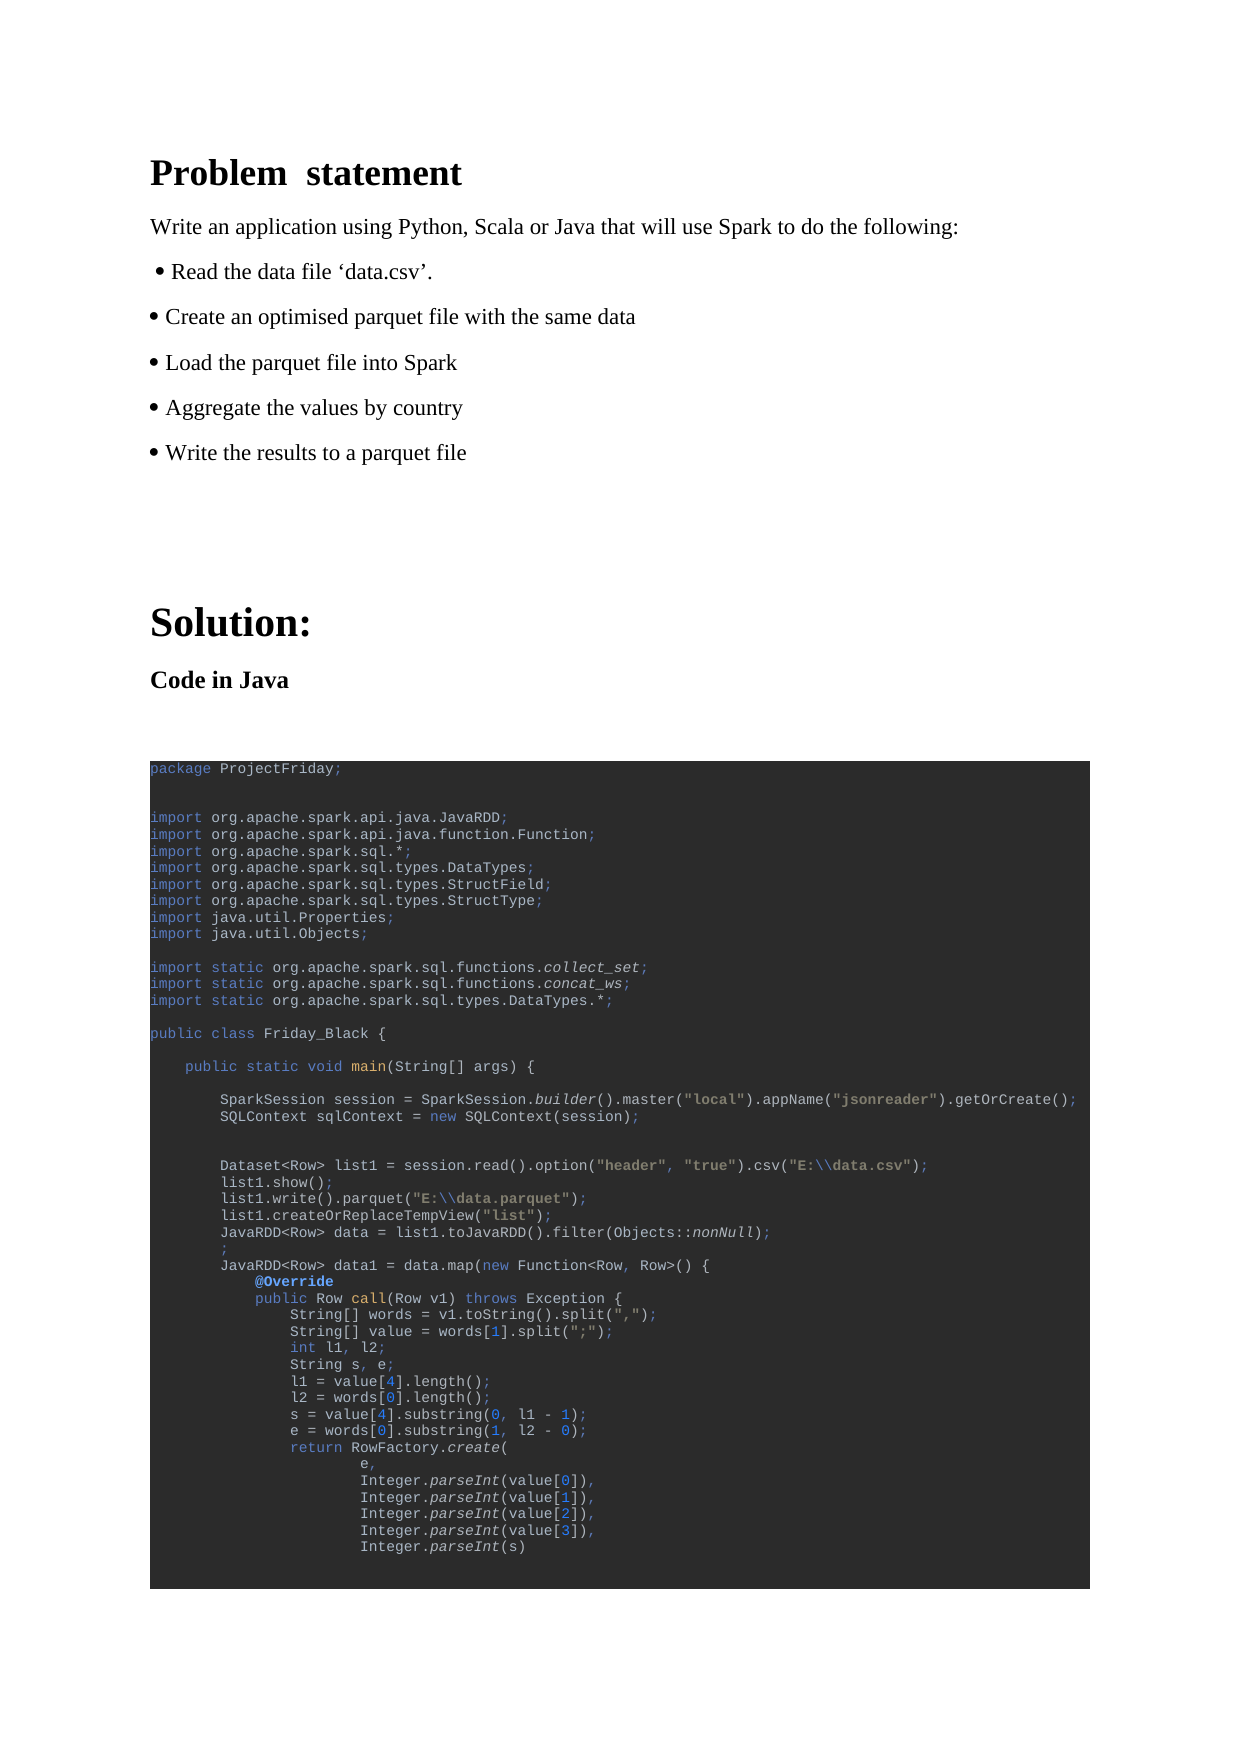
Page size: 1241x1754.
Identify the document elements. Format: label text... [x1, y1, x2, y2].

text Write the results to a parquet file [150, 439, 1090, 465]
text Problem statement [150, 150, 1090, 193]
text Create an optimised parquet file with the same data [150, 303, 1090, 330]
text Load the parquet file into Spark [150, 348, 1090, 375]
text Write an application using Python, Scala or Java that will use Spark to do the following: [150, 213, 1090, 239]
text Code in Java [150, 666, 1090, 694]
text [150, 761, 1090, 1589]
text Solution: [150, 597, 1090, 645]
text Read the data file ‘data.csv’. [150, 258, 1090, 285]
text Aggregate the values by country [150, 394, 1090, 420]
